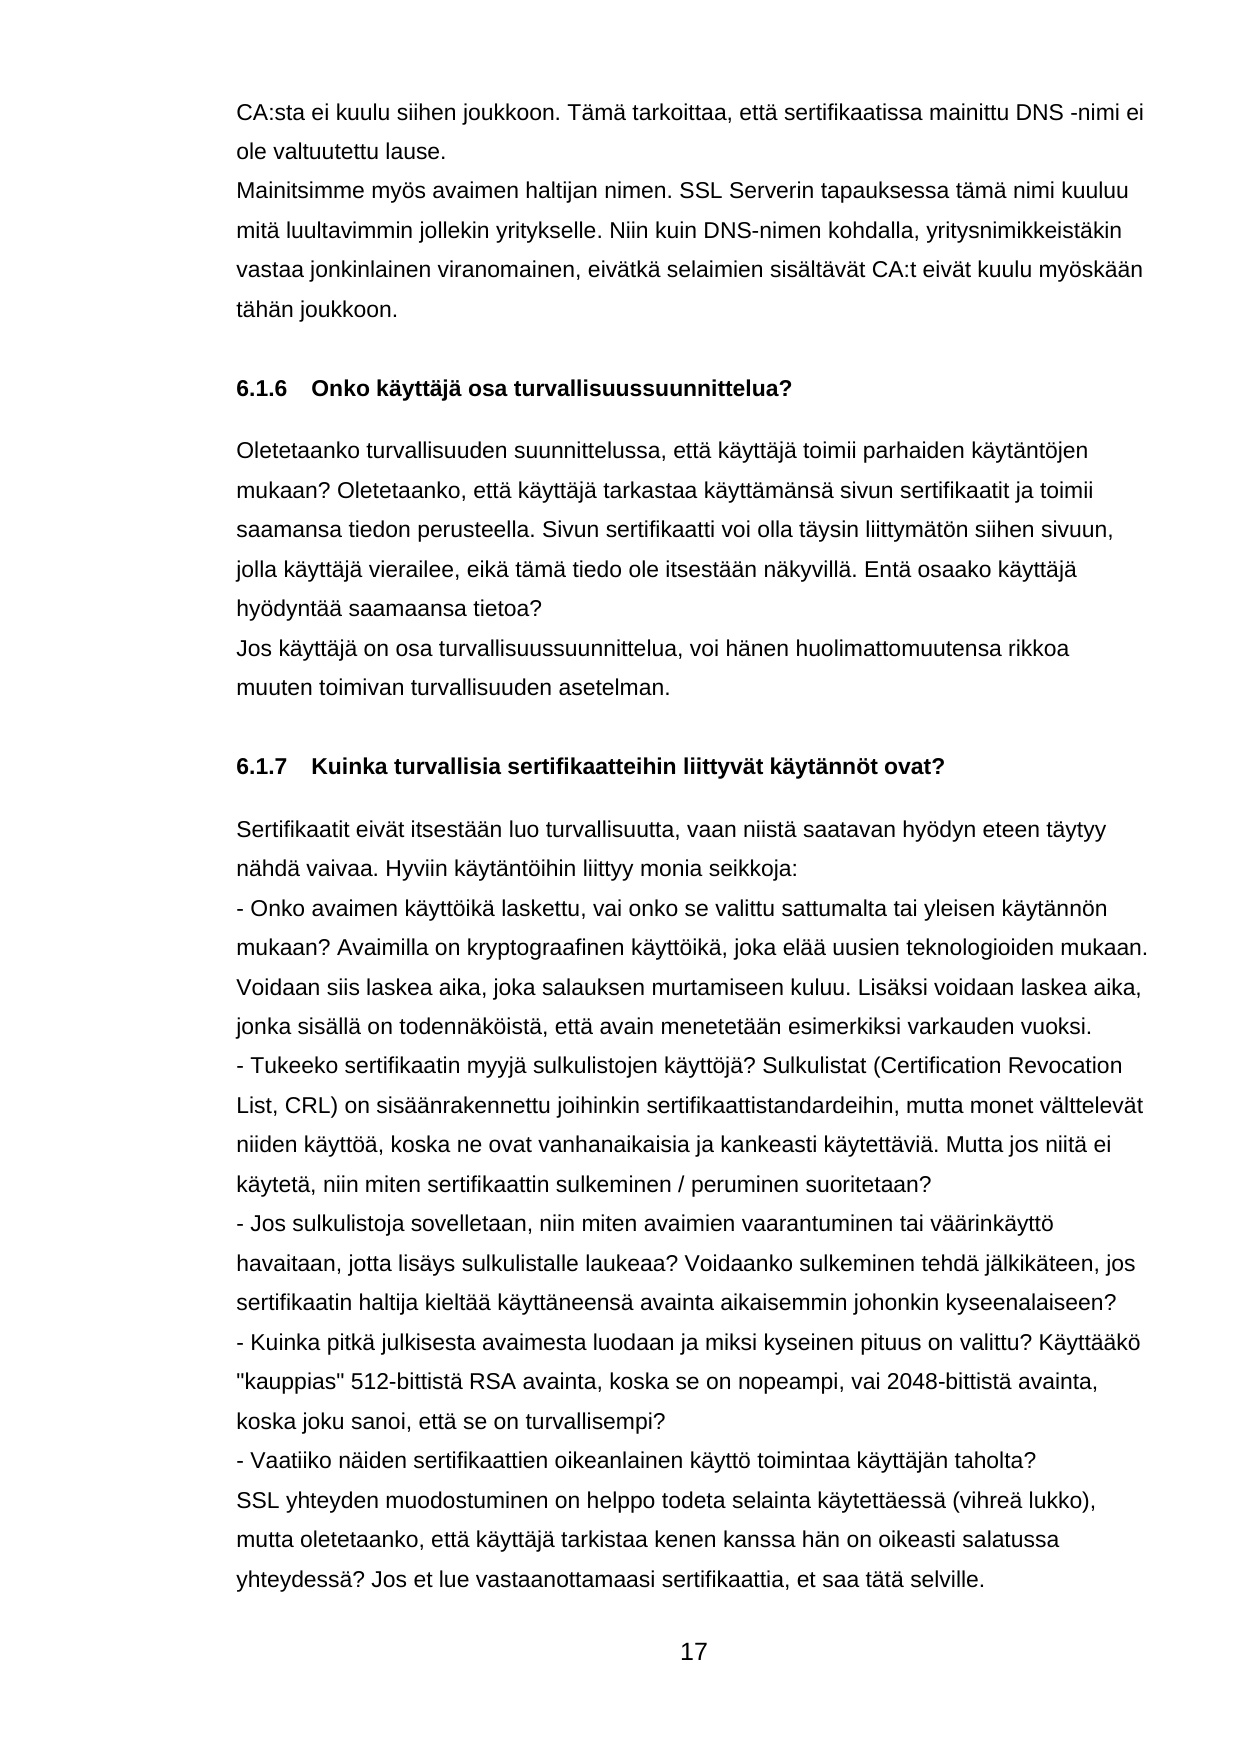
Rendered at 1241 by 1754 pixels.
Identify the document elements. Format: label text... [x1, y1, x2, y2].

subtitle Onko käyttäjä osa turvallisuussuunnittelua? [236, 375, 1152, 401]
text - Vaatiiko näiden sertifikaattien oikeanlainen käyttö toimintaa käyttäjän taholta? [236, 1447, 1152, 1473]
text - Onko avaimen käyttöikä laskettu, vai onko se valittu sattumalta tai yleisen käytännön mukaan? Avaimilla on kryptograafinen käyttöikä, joka elää uusien teknologioiden mukaan. Voidaan siis laskea aika, joka salauksen murtamiseen kuluu. Lisäksi voidaan laskea aika, jonka sisällä on todennäköistä, että avain menetetään esimerkiksi varkauden vuoksi. [236, 894, 1152, 1039]
subtitle Kuinka turvallisia sertifikaatteihin liittyvät käytännöt ovat? [236, 753, 1152, 779]
text Oletetaanko turvallisuuden suunnittelussa, että käyttäjä toimii parhaiden käytäntöjen mukaan? Oletetaanko, että käyttäjä tarkastaa käyttämänsä sivun sertifikaatit ja toimii saamansa tiedon perusteella. Sivun sertifikaatti voi olla täysin liittymätön siihen sivuun, jolla käyttäjä vierailee, eikä tämä tiedo ole itsestään näkyvillä. Entä osaako käyttäjä hyödyntää saamaansa tietoa? [236, 437, 1152, 622]
text Mainitsimme myös avaimen haltijan nimen. SSL Serverin tapauksessa tämä nimi kuuluu mitä luultavimmin jollekin yritykselle. Niin kuin DNS-nimen kohdalla, yritysnimikkeistäkin vastaa jonkinlainen viranomainen, eivätkä selaimien sisältävät CA:t eivät kuulu myöskään tähän joukkoon. [236, 177, 1152, 322]
text - Kuinka pitkä julkisesta avaimesta luodaan ja miksi kyseinen pituus on valittu? Käyttääkö "kauppias" 512-bittistä RSA avainta, koska se on nopeampi, vai 2048-bittistä avainta, koska joku sanoi, että se on turvallisempi? [236, 1329, 1152, 1434]
text - Tukeeko sertifikaatin myyjä sulkulistojen käyttöjä? Sulkulistat (Certification Revocation List, CRL) on sisäänrakennettu joihinkin sertifikaattistandardeihin, mutta monet välttelevät niiden käyttöä, koska ne ovat vanhanaikaisia ja kankeasti käytettäviä. Mutta jos niitä ei käytetä, niin miten sertifikaattin sulkeminen / peruminen suoritetaan? [236, 1052, 1152, 1197]
text - Jos sulkulistoja sovelletaan, niin miten avaimien vaarantuminen tai väärinkäyttö havaitaan, jotta lisäys sulkulistalle laukeaa? Voidaanko sulkeminen tehdä jälkikäteen, jos sertifikaatin haltija kieltää käyttäneensä avainta aikaisemmin johonkin kyseenalaiseen? [236, 1210, 1152, 1316]
text SSL yhteyden muodostuminen on helppo todeta selainta käytettäessä (vihreä lukko), mutta oletetaanko, että käyttäjä tarkistaa kenen kanssa hän on oikeasti salatussa yhteydessä? Jos et lue vastaanottamaasi sertifikaattia, et saa tätä selville. [236, 1487, 1152, 1592]
text Jos käyttäjä on osa turvallisuussuunnittelua, voi hänen huolimattomuutensa rikkoa muuten toimivan turvallisuuden asetelman. [236, 635, 1152, 701]
text Sertifikaatit eivät itsestään luo turvallisuutta, vaan niistä saatavan hyödyn eteen täytyy nähdä vaivaa. Hyviin käytäntöihin liittyy monia seikkoja: [236, 816, 1152, 881]
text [236, 98, 1152, 164]
